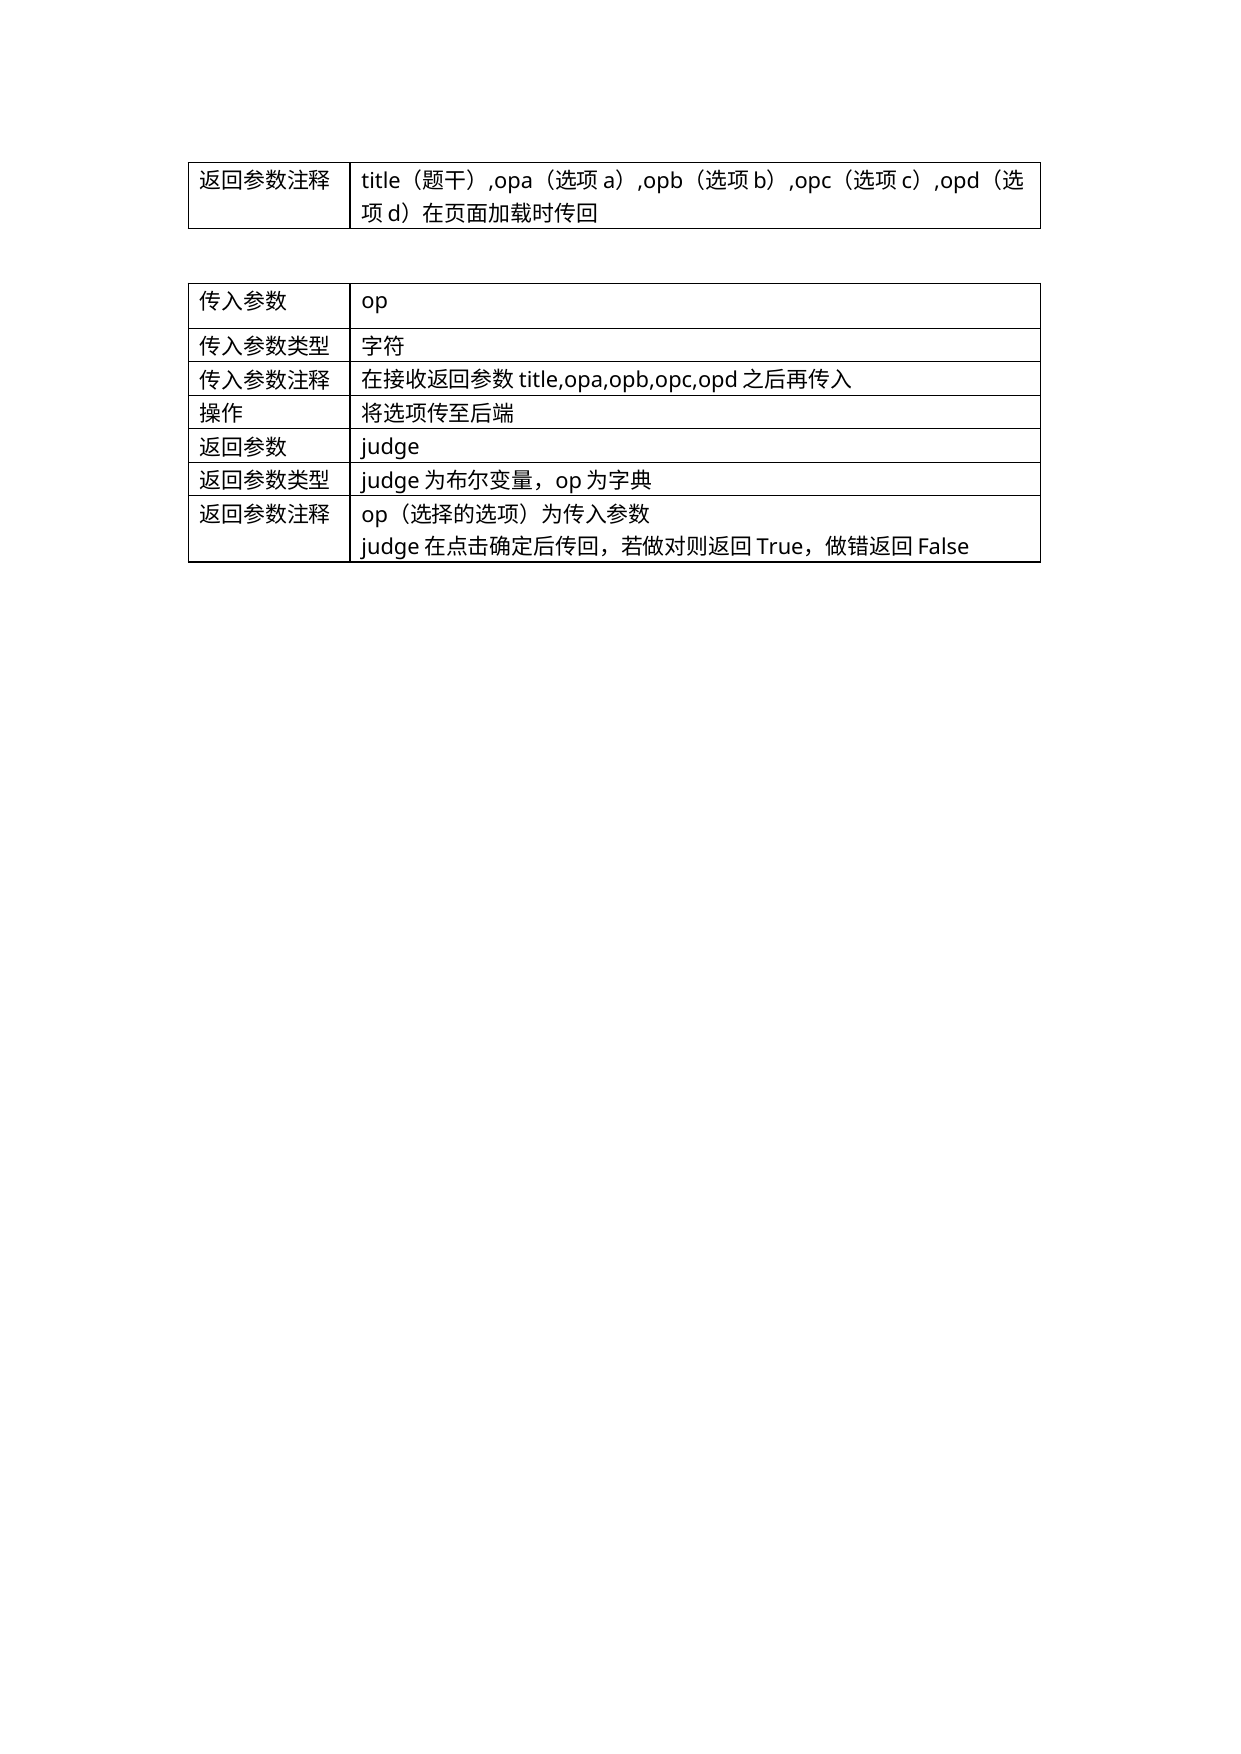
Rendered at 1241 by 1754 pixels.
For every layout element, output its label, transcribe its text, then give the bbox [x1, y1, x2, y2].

table_cell 在接收返回参数title,opa,opb,opc,opd之后再传入 [351, 362, 1040, 395]
table_cell 将选项传至后端 [351, 396, 1040, 428]
table_cell title（题干）,opa（选项a）,opb（选项b）,opc（选项c）,opd（选项d）在页面加载时传回 [351, 163, 1040, 228]
table_cell judge为布尔变量，op为字典 [351, 463, 1040, 495]
table_cell 返回参数注释 [189, 496, 349, 561]
table_cell 传入参数类型 [189, 329, 349, 361]
table_header 传入参数 [189, 284, 349, 328]
table_cell 传入参数注释 [189, 362, 349, 395]
table_cell 操作 [189, 396, 349, 428]
table_cell op（选择的选项）为传入参数 judge在点击确定后传回，若做对则返回True，做错返回False [351, 496, 1040, 561]
table_cell 返回参数类型 [189, 463, 349, 495]
table_cell 字符 [351, 329, 1040, 361]
table_cell judge [351, 429, 1040, 462]
table_cell 返回参数 [189, 429, 349, 462]
table_cell 返回参数注释 [189, 163, 349, 228]
table_header op [351, 284, 1040, 328]
